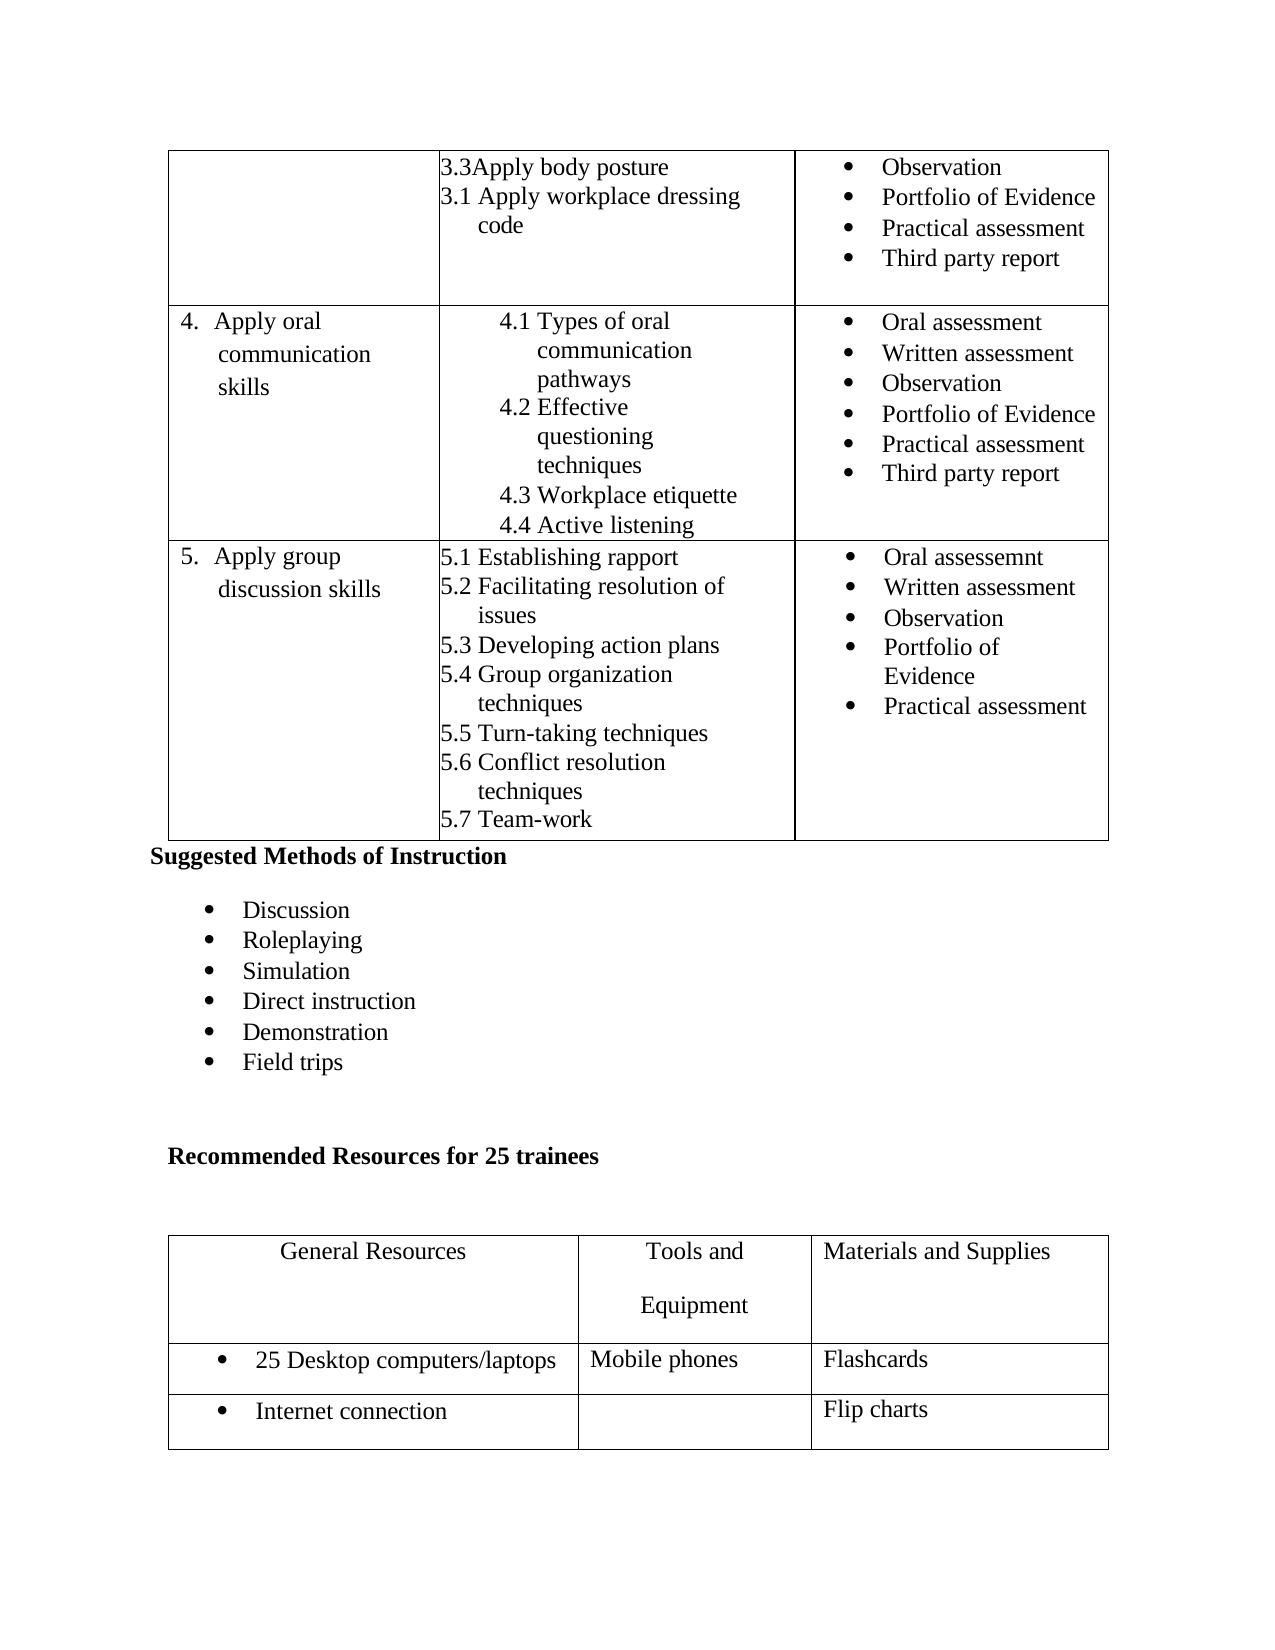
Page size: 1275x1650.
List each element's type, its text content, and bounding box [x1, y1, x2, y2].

list Discussion [205, 894, 1125, 924]
list Demonstration [205, 1016, 1125, 1046]
table_header Observation Portfolio of Evidence Practical assessment Third party report [796, 151, 1108, 305]
list Roleplaying [205, 924, 1125, 955]
table_cell 4. Apply oral communication skills [169, 306, 439, 540]
table_cell Oral assessment Written assessment Observation Portfolio of Evidence Practical assessment Third party report [796, 306, 1108, 540]
table_cell Flip charts [812, 1395, 1108, 1449]
table_cell 25 Desktop computers/laptops [169, 1344, 578, 1394]
list Direct instruction [205, 985, 1125, 1016]
table_header 3.3Apply body posture Apply workplace dressing code [440, 151, 794, 305]
table_cell Establishing rapport Facilitating resolution of issues Developing action plans Group organization techniques Turn-taking techniques Conflict resolution techniques Team-work [440, 541, 794, 840]
text Recommended Resources for 25 trainees [167, 1141, 1125, 1170]
table_cell Oral assessemnt Written assessment Observation Portfolio of Evidence Practical assessment [796, 541, 1108, 840]
table_cell Flashcards [812, 1344, 1108, 1394]
text Suggested Methods of Instruction [150, 841, 1125, 870]
table_header Materials and Supplies [812, 1236, 1108, 1343]
table_cell Internet connection [169, 1395, 578, 1449]
table_header Tools and Equipment [579, 1236, 811, 1343]
table_cell Mobile phones [579, 1344, 811, 1394]
table_cell Types of oral communication pathways Effective questioning techniques Workplace etiquette Active listening [440, 306, 794, 540]
table_header General Resources [169, 1236, 578, 1343]
table_cell 5. Apply group discussion skills [169, 541, 439, 840]
table_cell [579, 1395, 811, 1449]
table_header [169, 151, 439, 305]
list Field trips [205, 1046, 1125, 1077]
list Simulation [205, 955, 1125, 985]
